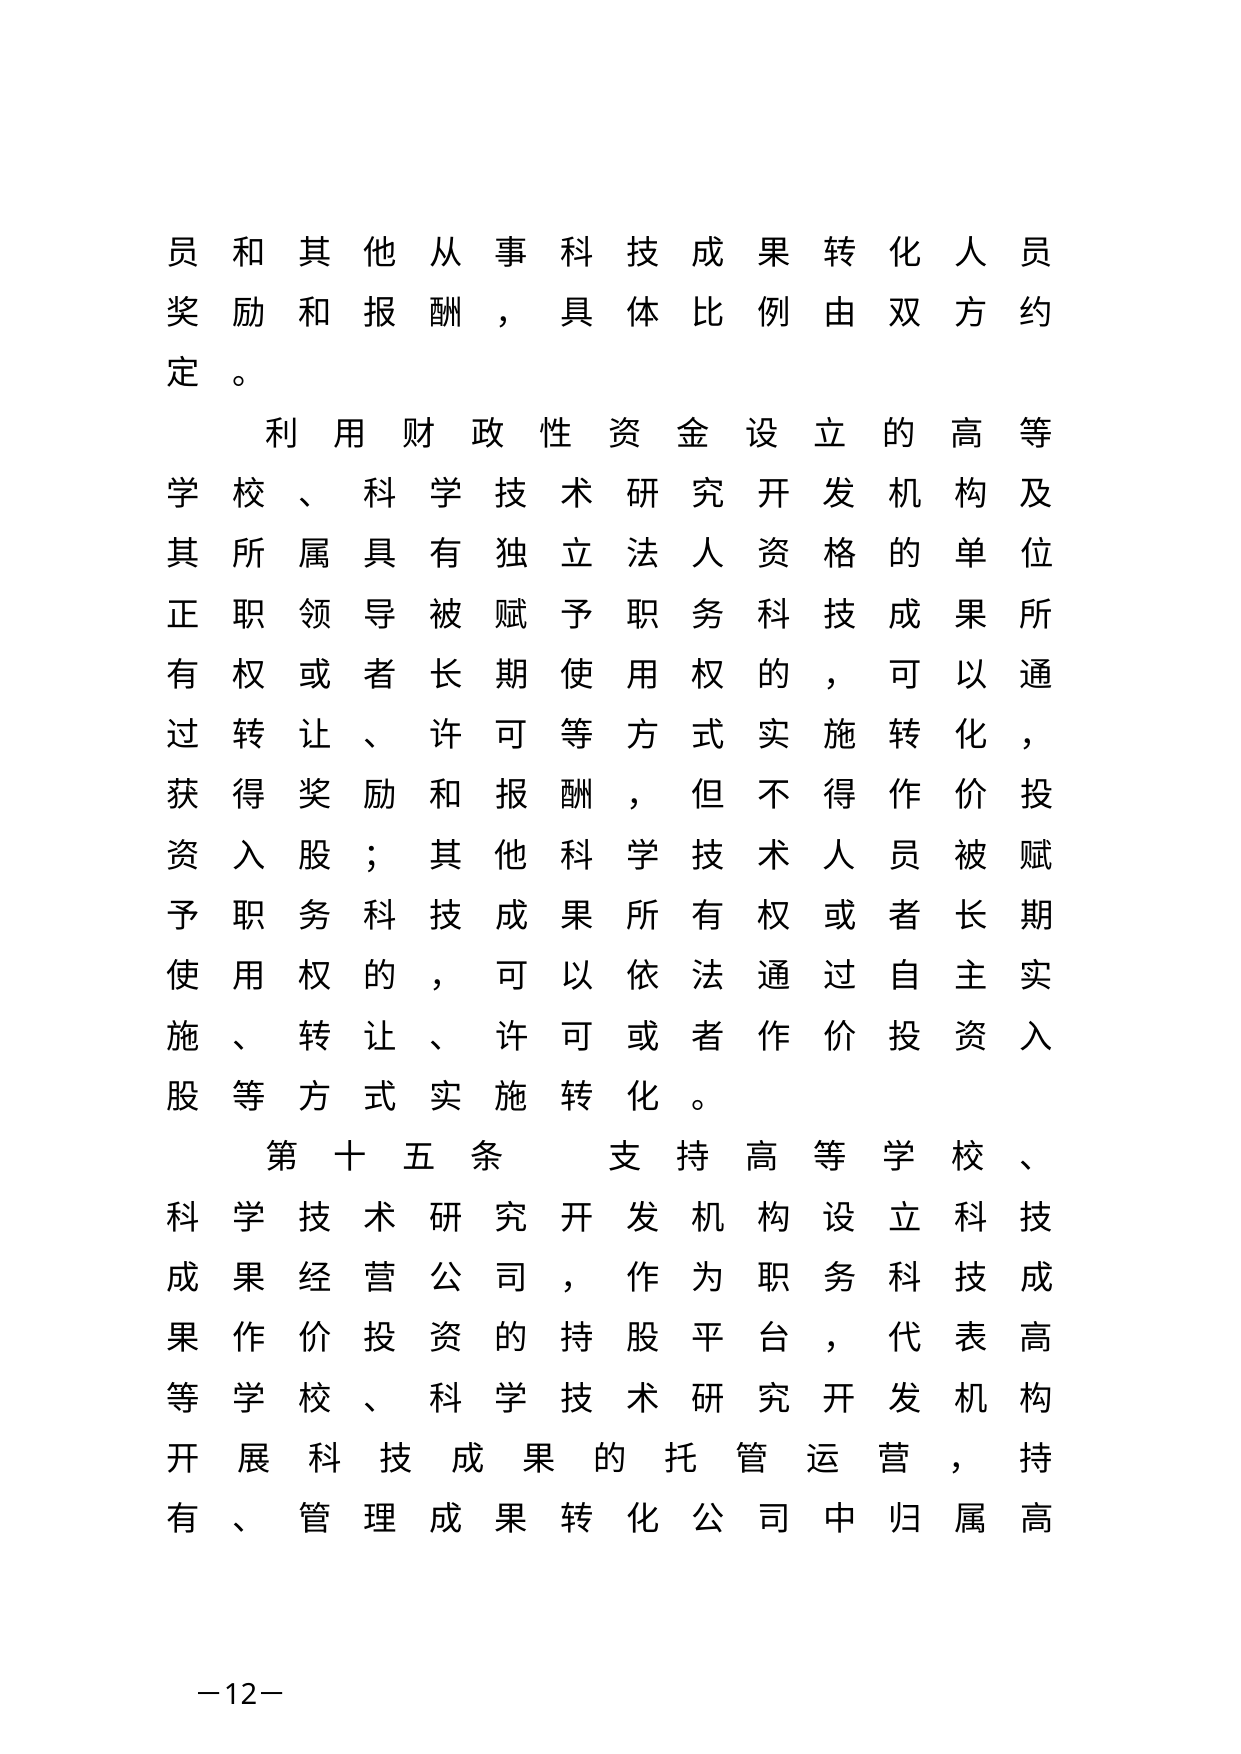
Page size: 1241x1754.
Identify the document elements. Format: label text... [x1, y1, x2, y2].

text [167, 1124, 1085, 1546]
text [167, 219, 1085, 400]
text 利用财政性资金设立的高等学校、科学技术研究开发机构及其所属具有独立法人资格的单位正职领导被赋予职务科技成果所有权或者长期使用权的，可以通过转让、许可等方式实施转化，获得奖励和报酬，但不得作价投资入股；其他科学技术人员被赋予职务科技成果所有权或者长期使用权的，可以依法通过自主实施、转让、许可或者作价投资入股等方式实施转化。 [167, 400, 1085, 1124]
